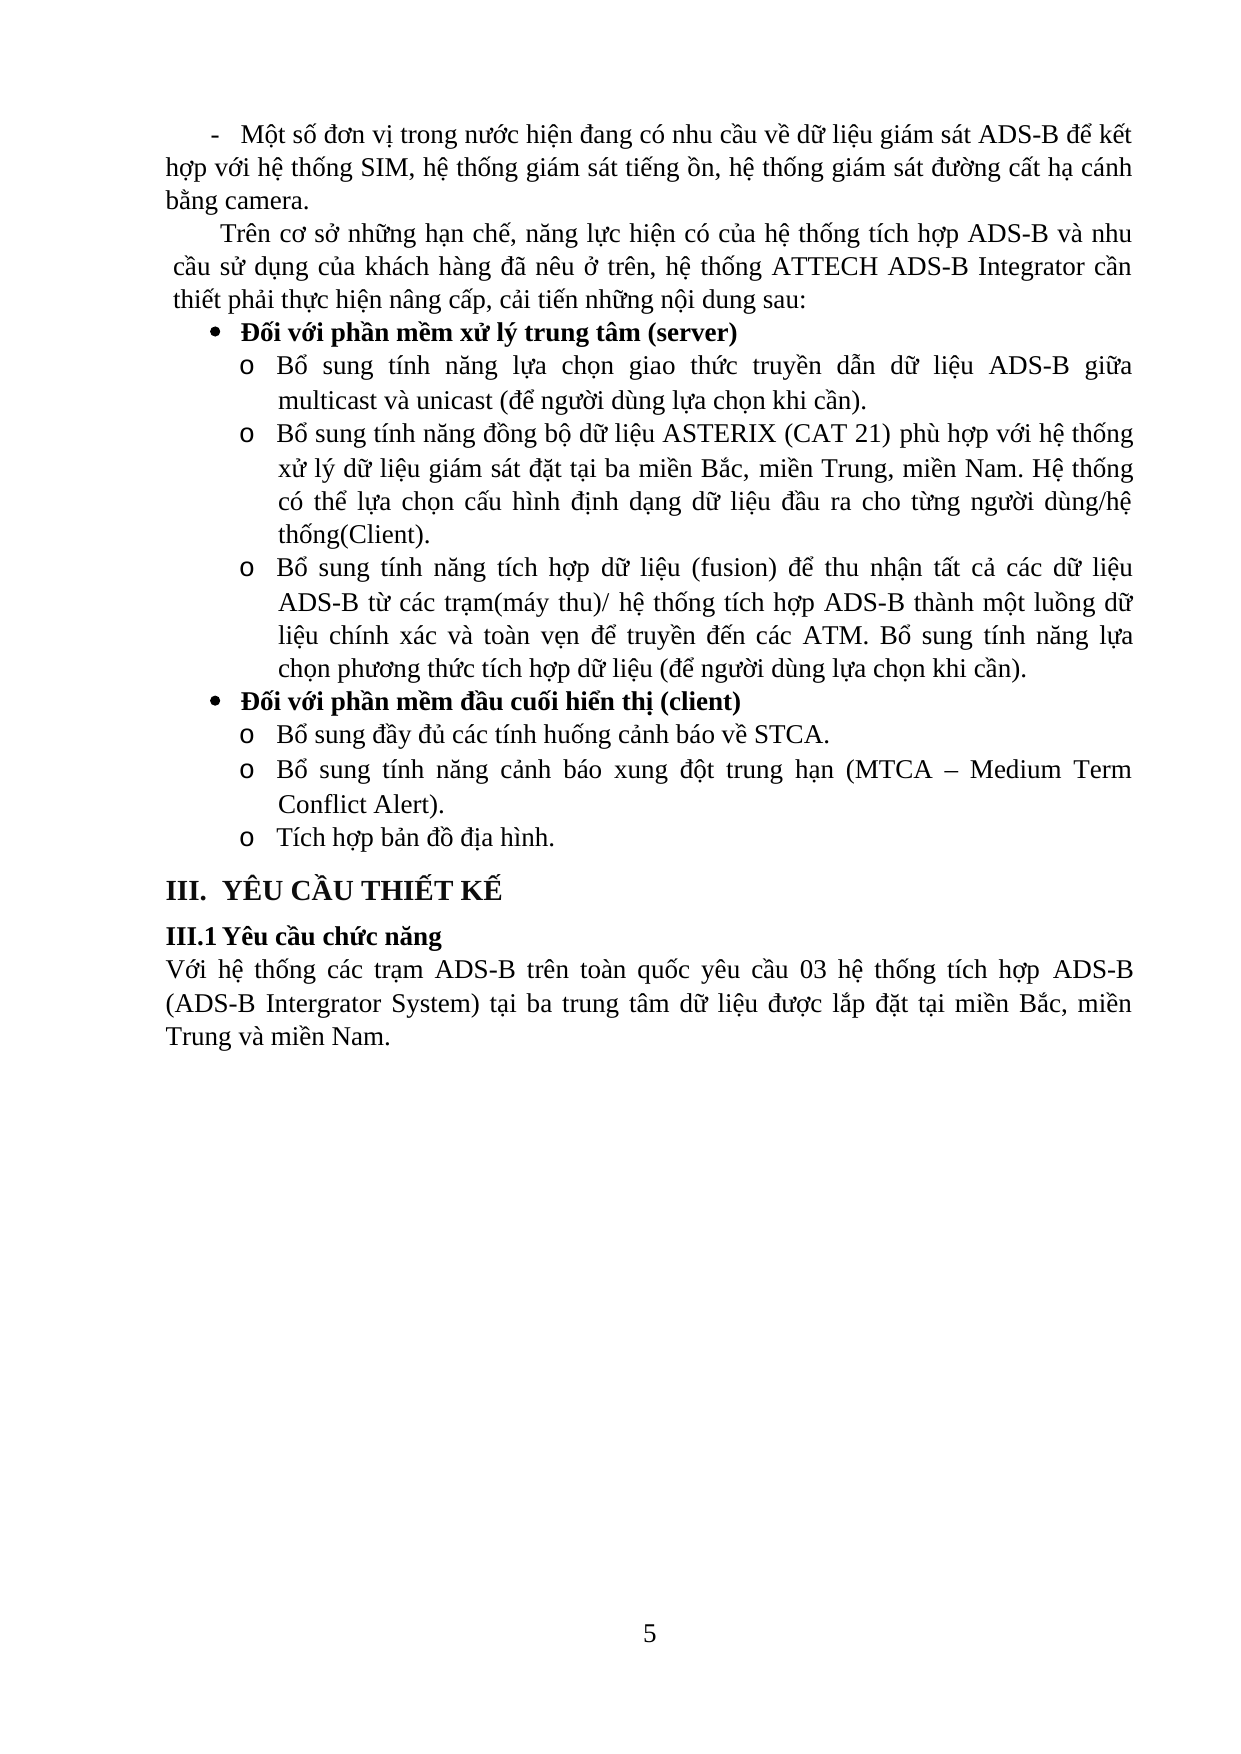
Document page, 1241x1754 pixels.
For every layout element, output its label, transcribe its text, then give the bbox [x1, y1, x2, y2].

subtitle Yêu cầu chức năng [165, 919, 1134, 951]
text Với hệ thống các trạm ADS-B trên toàn quốc yêu cầu 03 hệ thống tích hợp ADS-B (ADS-B Intergrator System) tại ba trung tâm dữ liệu được lắp đặt tại miền Bắc, miền Trung và miền Nam. [165, 953, 1134, 1051]
list Trên cơ sở những hạn chế, năng lực hiện có của hệ thống tích hợp ADS-B và nhu cầu sử dụng của khách hàng đã nêu ở trên, hệ thống ATTECH ADS-B Integrator cần thiết phải thực hiện nâng cấp, cải tiến những nội dung sau: [173, 217, 1134, 314]
list Một số đơn vị trong nước hiện đang có nhu cầu về dữ liệu giám sát ADS-B để kết hợp với hệ thống SIM, hệ thống giám sát tiếng ồn, hệ thống giám sát đường cất hạ cánh bằng camera. [165, 118, 1134, 215]
list Đối với phần mềm xử lý trung tâm (server) [163, 316, 1134, 347]
list Bổ sung tính năng cảnh báo xung đột trung hạn (MTCA – Medium Term Conflict Alert). [238, 753, 1134, 820]
list Tích hợp bản đồ địa hình. [238, 821, 1134, 855]
list Đối với phần mềm đầu cuối hiển thị (client) [163, 685, 1134, 716]
list Bổ sung tính năng đồng bộ dữ liệu ASTERIX (CAT 21) phù hợp với hệ thống xử lý dữ liệu giám sát đặt tại ba miền Bắc, miền Trung, miền Nam. Hệ thống có thể lựa chọn cấu hình định dạng dữ liệu đầu ra cho từng người dùng/hệ thống(Client). [238, 417, 1134, 549]
list Bổ sung tính năng tích hợp dữ liệu (fusion) để thu nhận tất cả các dữ liệu ADS-B từ các trạm(máy thu)/ hệ thống tích hợp ADS-B thành một luồng dữ liệu chính xác và toàn vẹn để truyền đến các ATM. Bổ sung tính năng lựa chọn phương thức tích hợp dữ liệu (để người dùng lựa chọn khi cần). [238, 551, 1134, 683]
subtitle YÊU CẦU THIẾT KẾ [165, 873, 1134, 907]
list Bổ sung đầy đủ các tính huống cảnh báo về STCA. [238, 718, 1134, 751]
list Bổ sung tính năng lựa chọn giao thức truyền dẫn dữ liệu ADS-B giữa multicast và unicast (để người dùng lựa chọn khi cần). [238, 349, 1134, 415]
